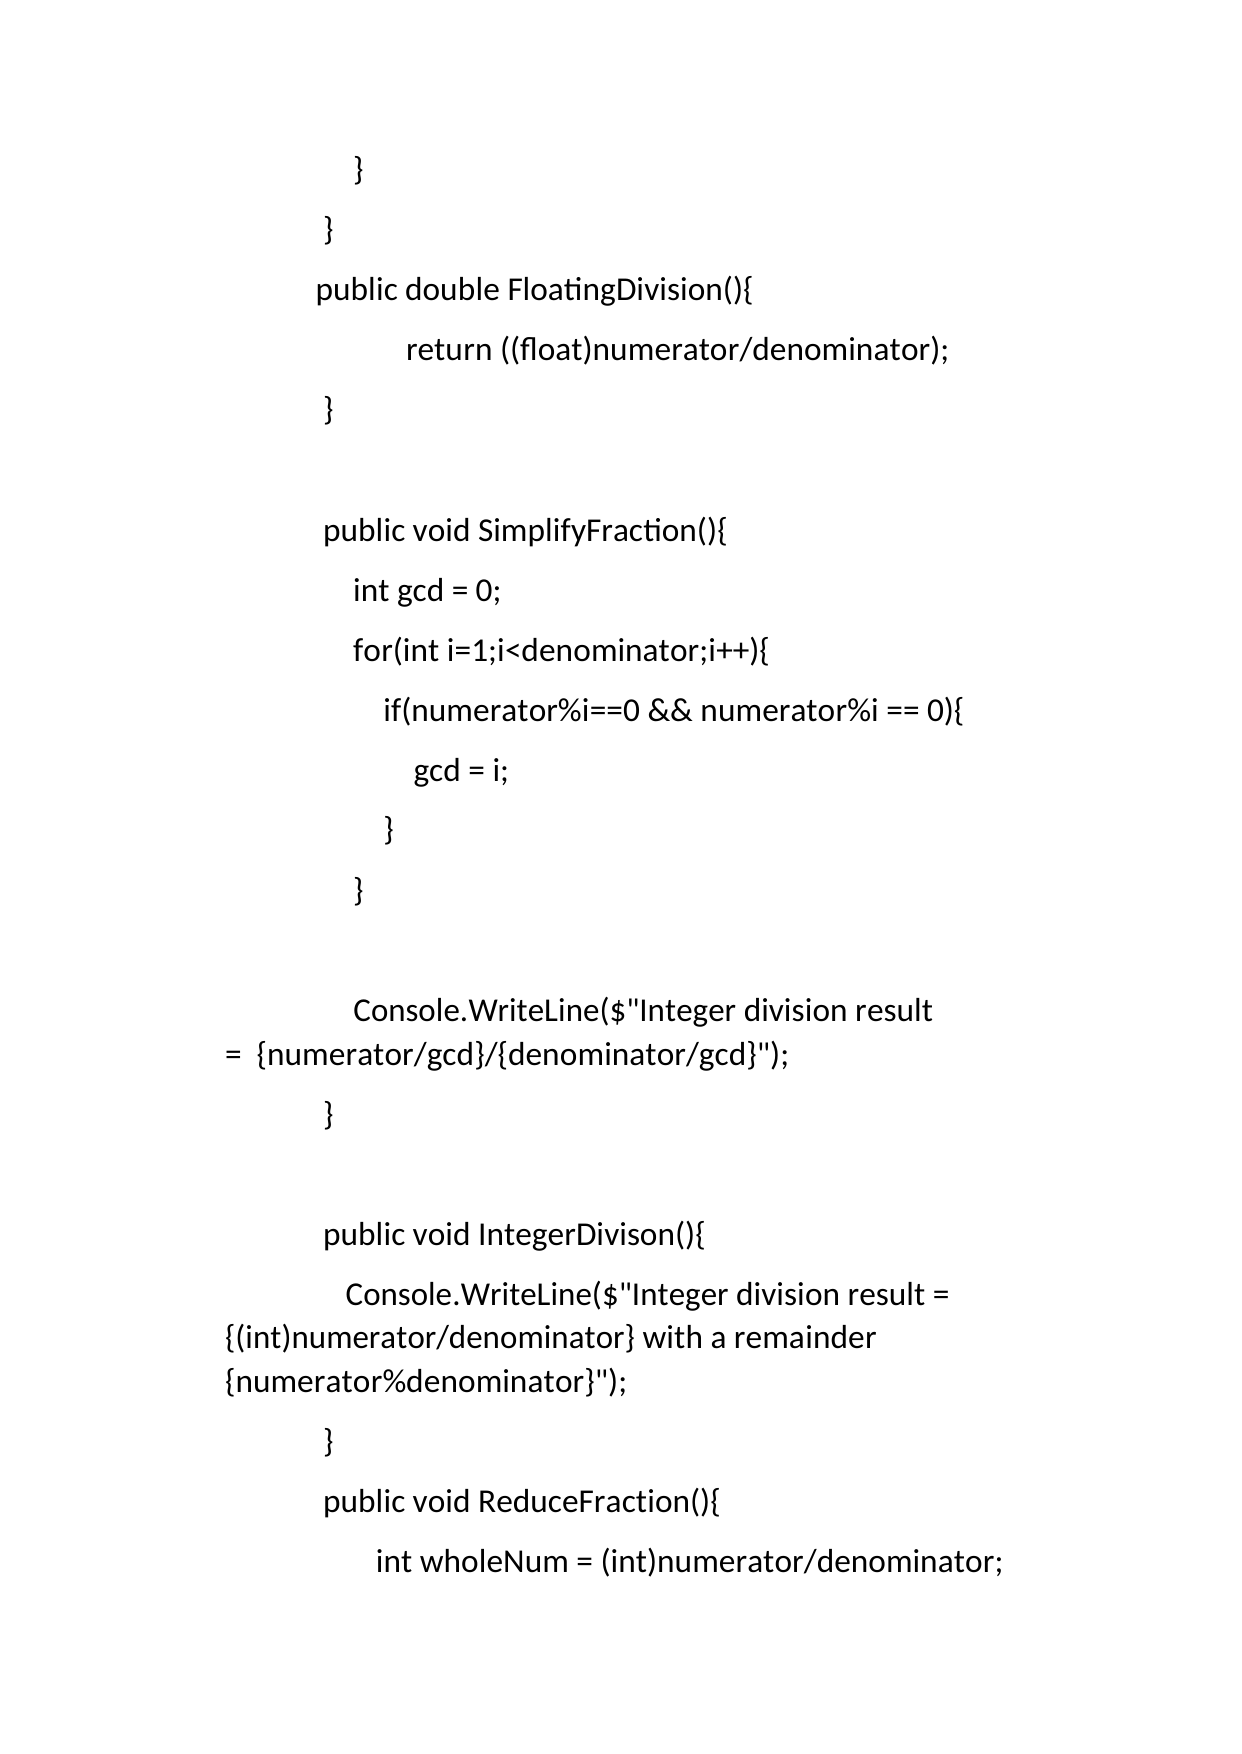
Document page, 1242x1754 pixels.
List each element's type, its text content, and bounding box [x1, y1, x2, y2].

text = {numerator/gcd}/{denominator/gcd}"); [225, 1032, 1106, 1073]
text } [353, 869, 1106, 909]
text } [353, 149, 1106, 189]
text gcd = i; [413, 749, 1106, 789]
text return ((float)numerator/denominator); [406, 328, 1106, 368]
text public void SimplifyFraction(){ [323, 509, 1106, 549]
text int gcd = 0; [353, 569, 1106, 609]
text } [323, 208, 1106, 248]
text } [323, 389, 1106, 429]
text int wholeNum = (int)numerator/denominator; [376, 1540, 1106, 1581]
text } [323, 1093, 1106, 1133]
text public void ReduceFraction(){ [323, 1480, 1106, 1520]
text } [383, 810, 1106, 850]
text } [323, 1420, 1106, 1460]
text for(int i=1;i<denominator;i++){ [353, 629, 1106, 669]
text Console.WriteLine($"Integer division result [353, 990, 1106, 1030]
text public void IntegerDivison(){ Console.WriteLine($"Integer division result = [323, 1193, 962, 1314]
text {numerator%denominator}"); [225, 1360, 1106, 1400]
text public double FloatingDivision(){ [315, 269, 1106, 309]
text {(int)numerator/denominator} with a remainder [225, 1316, 1106, 1357]
text if(numerator%i==0 && numerator%i == 0){ [383, 689, 1106, 729]
